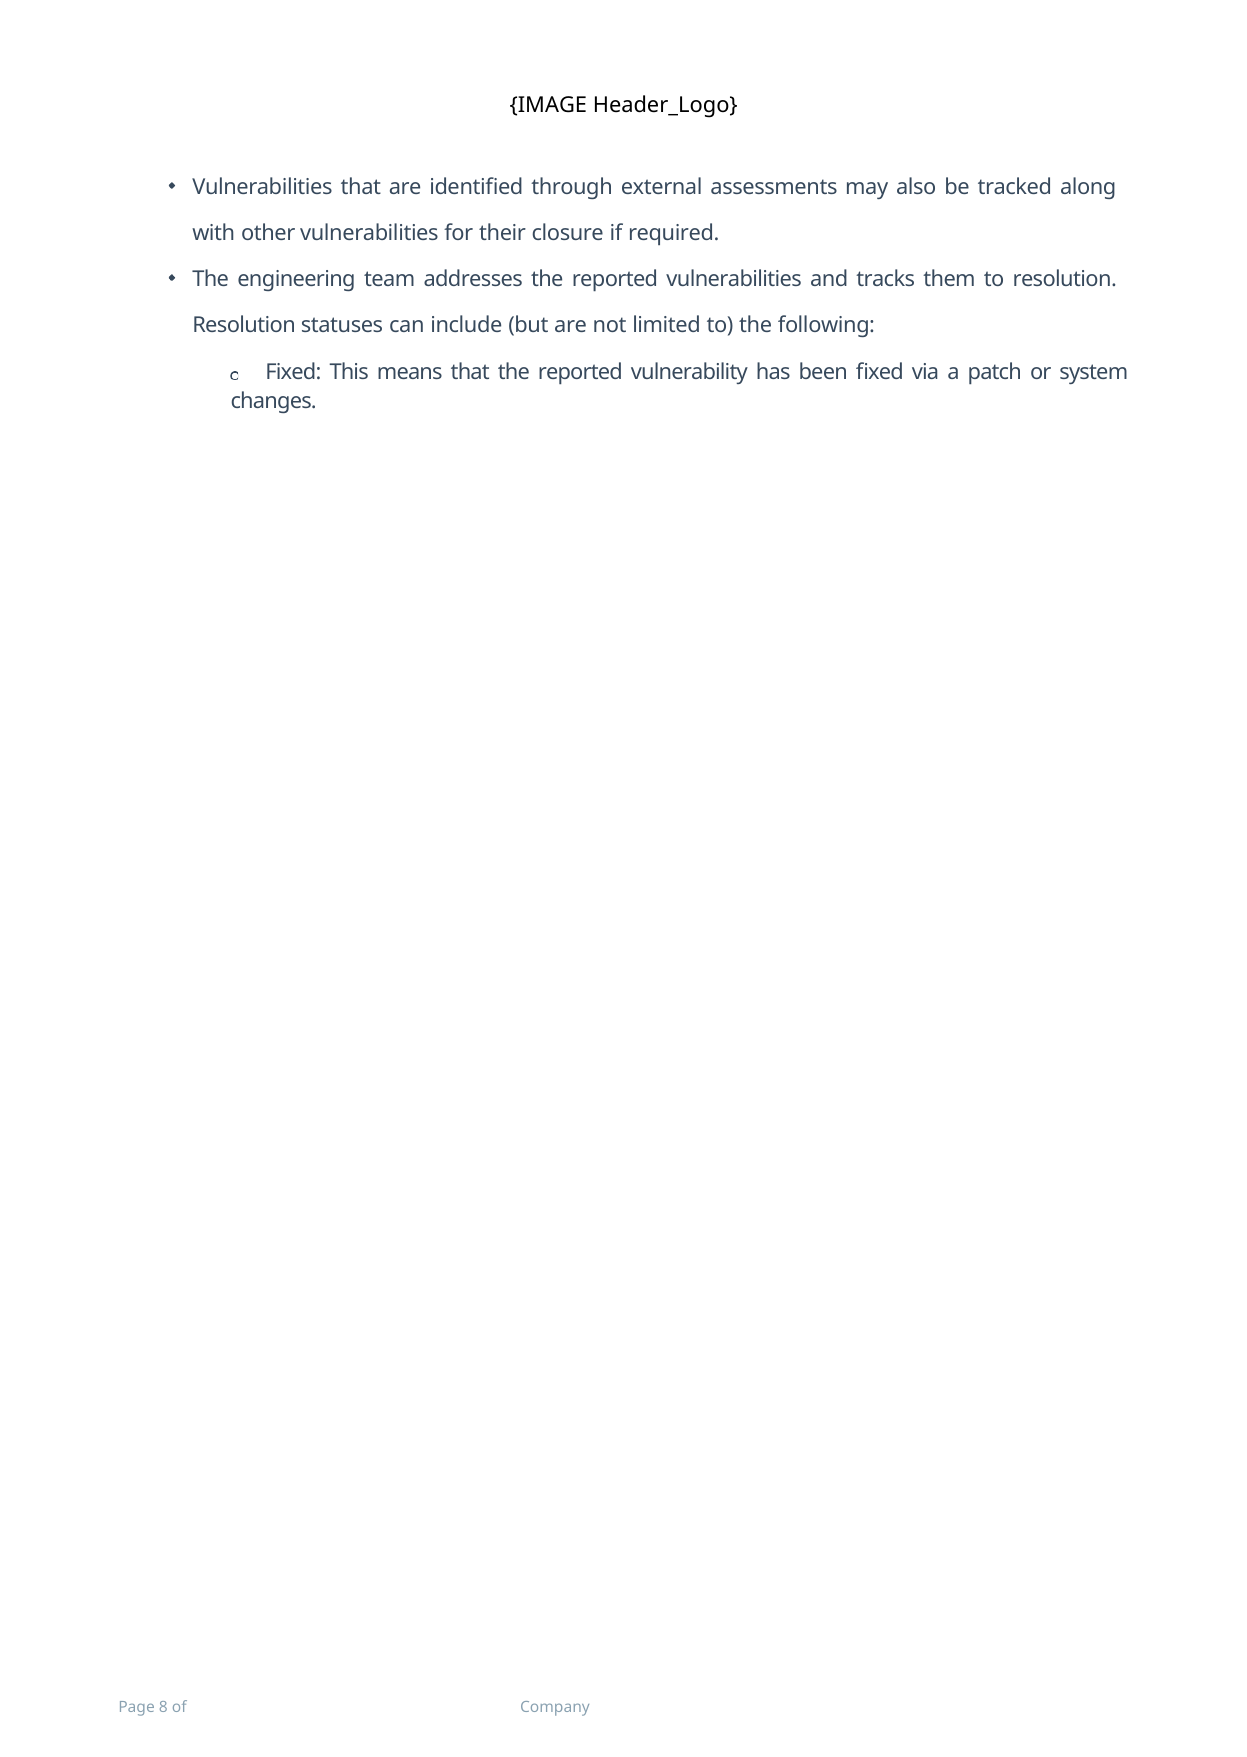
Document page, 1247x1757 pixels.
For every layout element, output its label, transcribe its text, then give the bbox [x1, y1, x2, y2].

picture [230, 371, 239, 380]
text The engineering team addresses the reported vulnerabilities and tracks them to resolution. Resolution statuses can include (but are not limited to) the following: [192, 263, 1117, 339]
text Fixed: This means that the reported vulnerability has been fixed via a patch or system changes. [230, 356, 1129, 415]
text Vulnerabilities that are identified through external assessments may also be tracked along with other vulnerabilities for their closure if required. [192, 171, 1117, 247]
